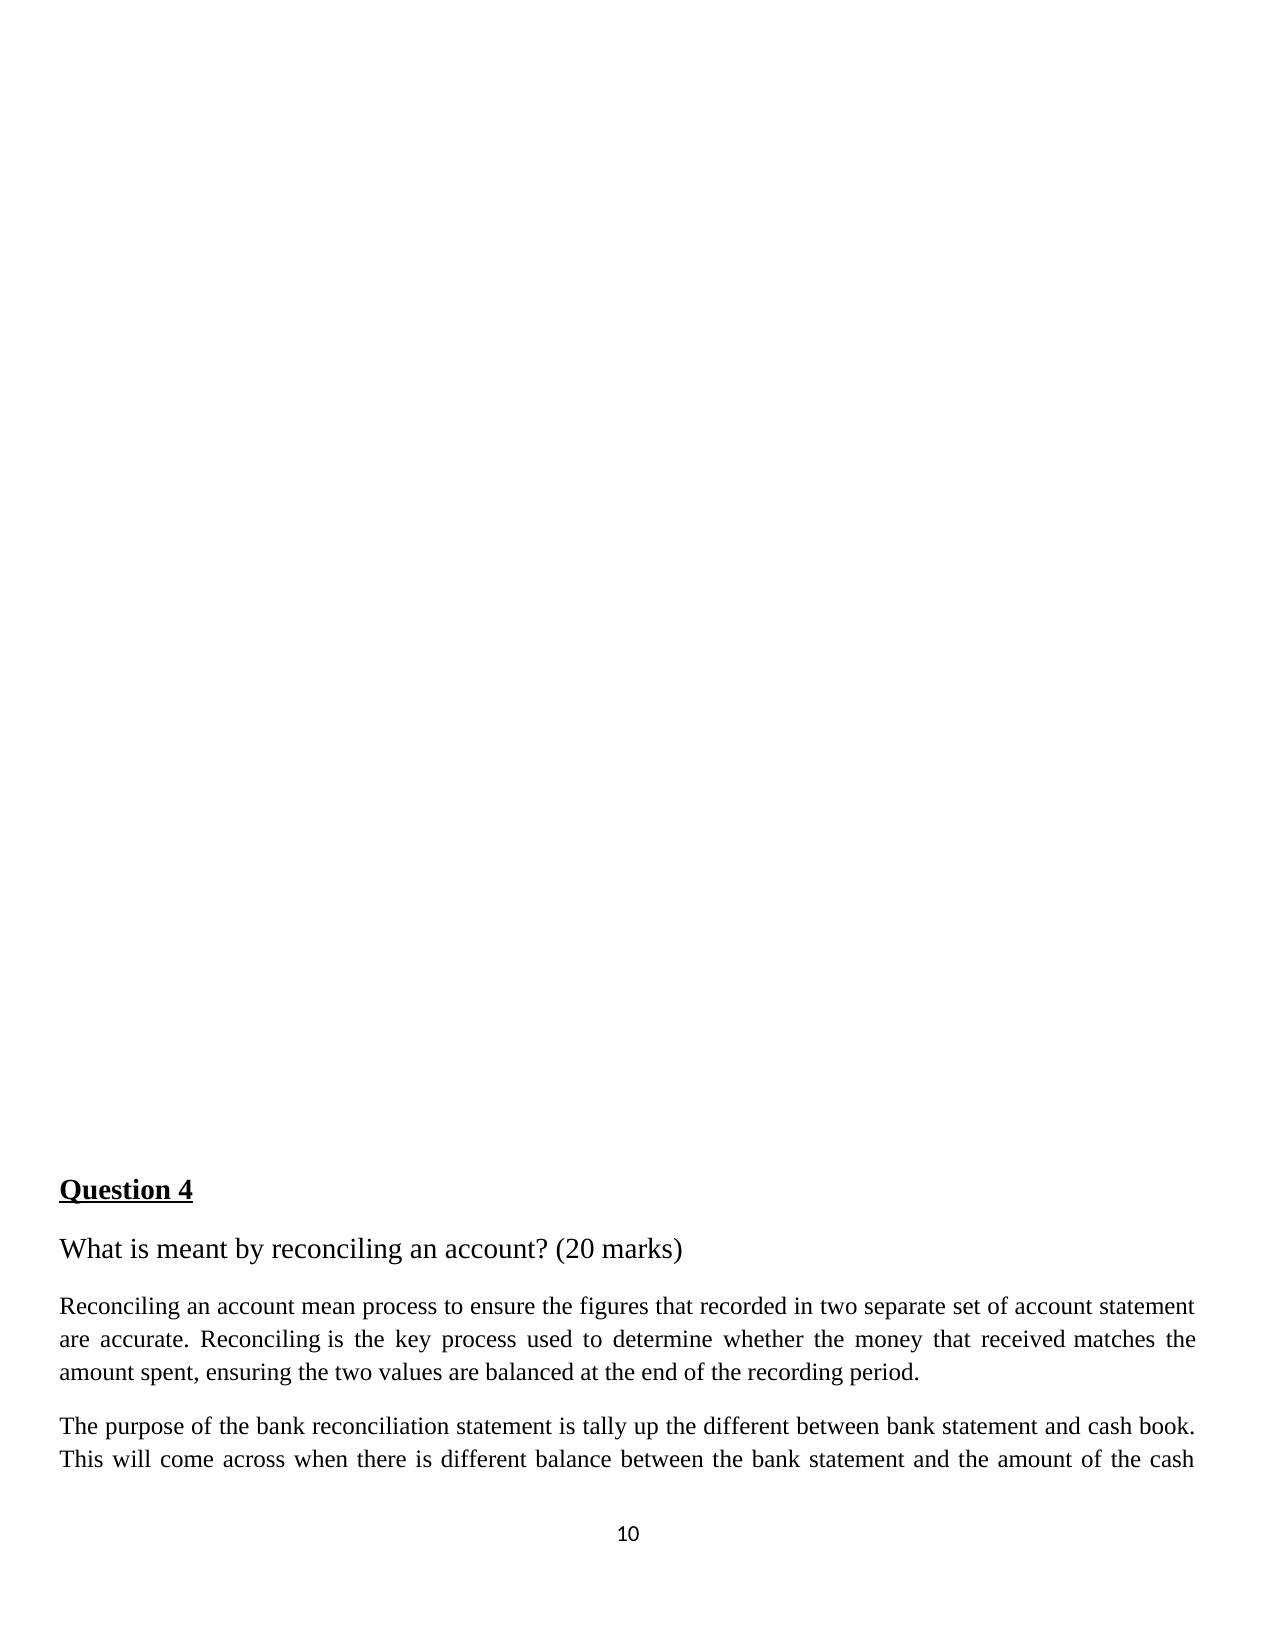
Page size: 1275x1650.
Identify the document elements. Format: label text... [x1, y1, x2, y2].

text Question 4 [59, 1172, 1196, 1206]
text Reconciling an account mean process to ensure the figures that recorded in two separate set of account statement are accurate. Reconciling is the key process used to determine whether the money that received matches the amount spent, ensuring the two values are balanced at the end of the recording period. [59, 1291, 1196, 1386]
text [59, 1411, 1196, 1473]
text What is meant by reconciling an account? (20 marks) [59, 1232, 1196, 1265]
